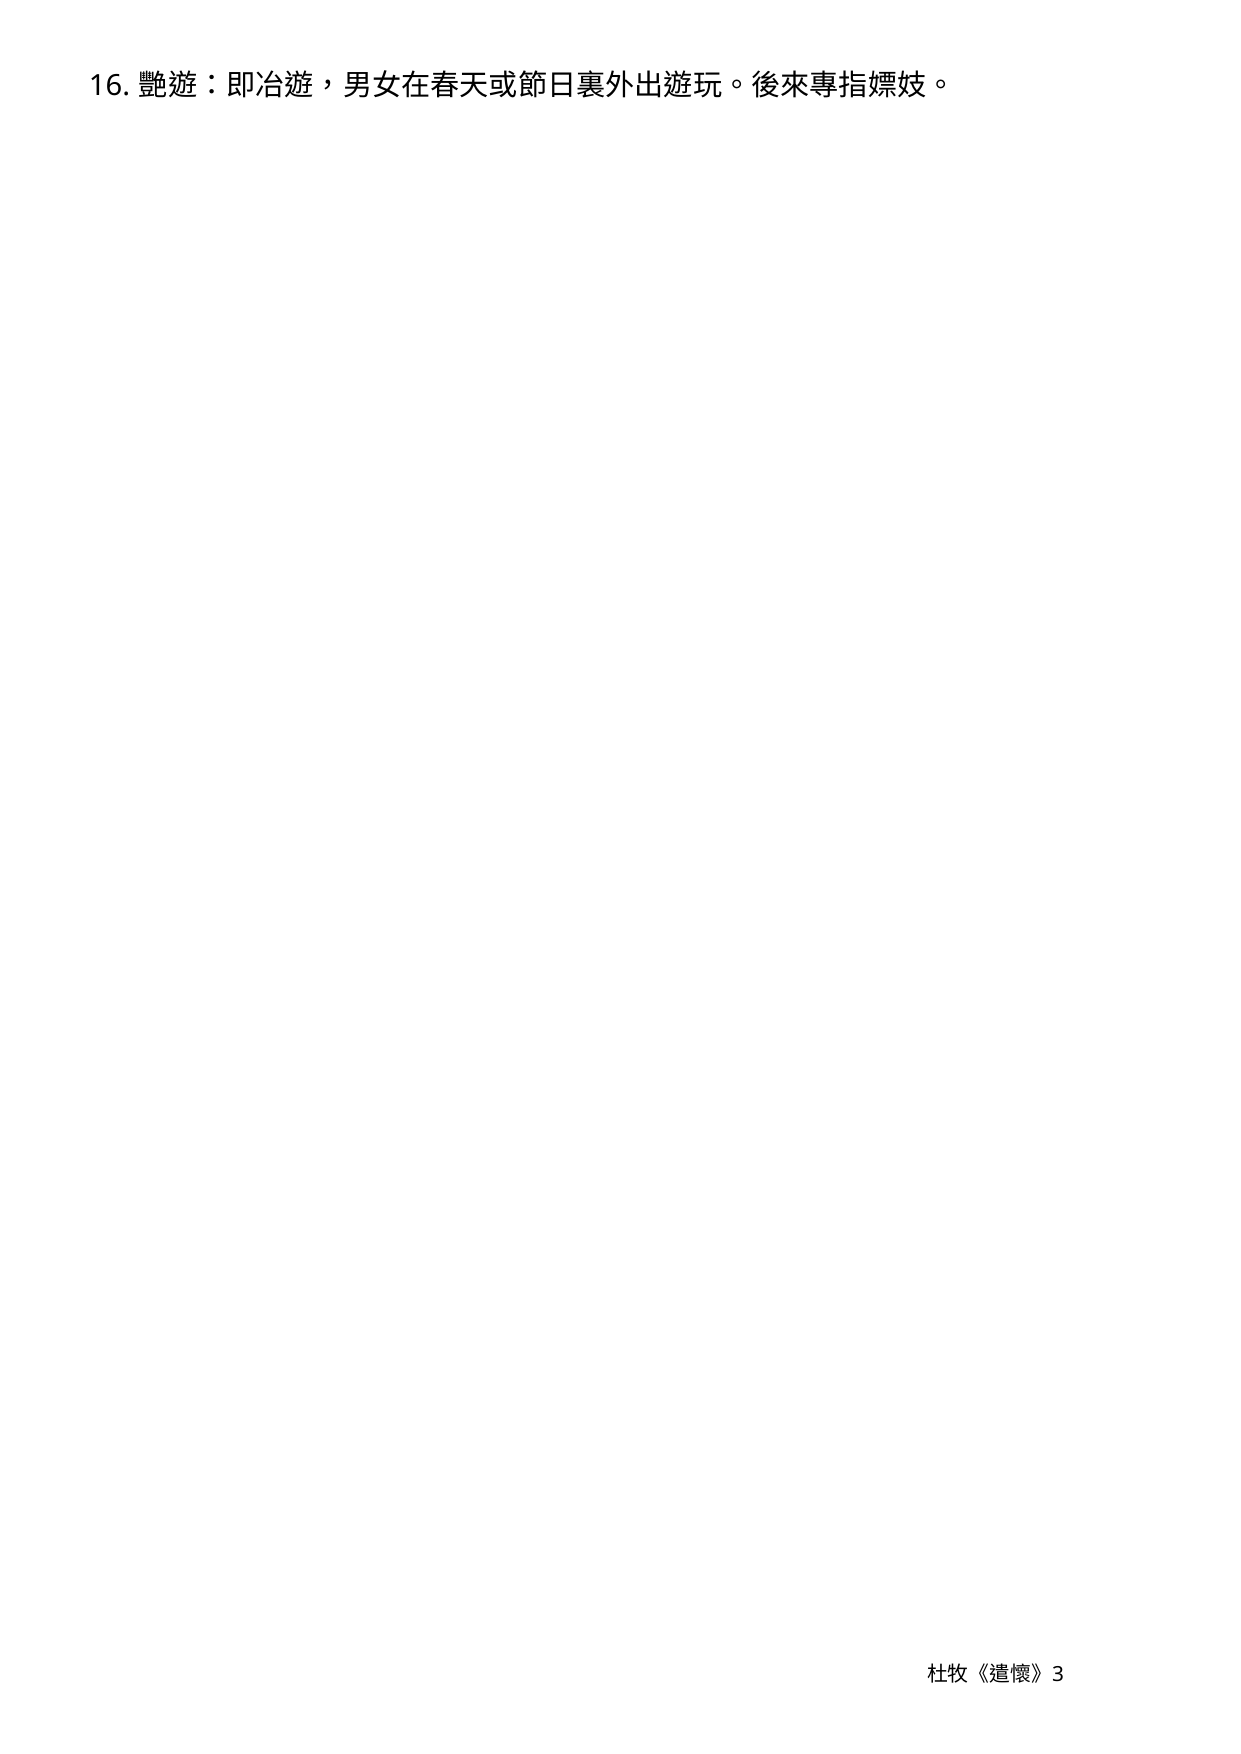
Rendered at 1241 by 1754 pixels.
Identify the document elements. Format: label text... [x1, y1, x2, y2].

list 艷遊：即冶遊，男女在春天或節日裏外出遊玩。後來專指嫖妓。 [89, 59, 1152, 105]
